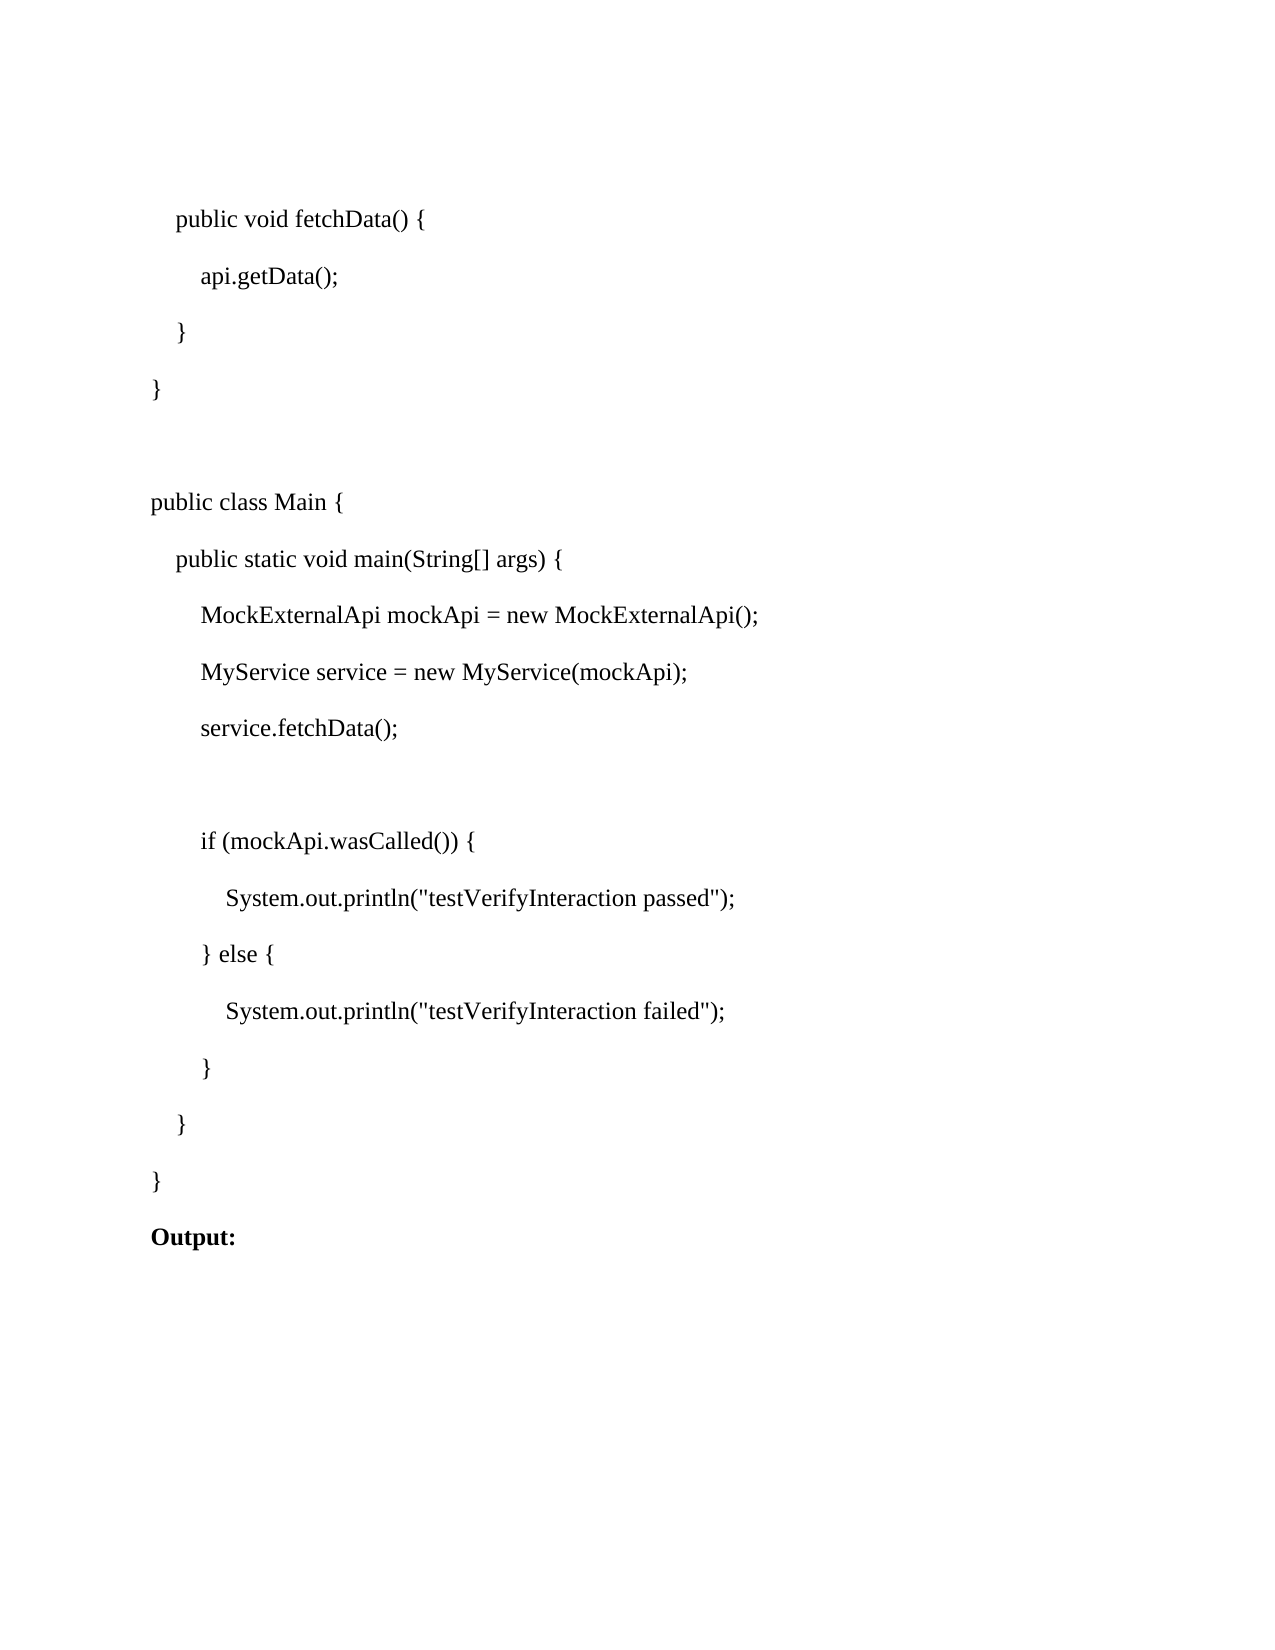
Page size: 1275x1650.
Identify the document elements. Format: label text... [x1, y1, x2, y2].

text System.out.println("testVerifyInteraction passed"); [150, 883, 1131, 912]
text } [150, 1166, 1131, 1194]
text public static void main(String[] args) { [150, 544, 1131, 572]
text } [150, 1109, 1131, 1138]
text } [150, 374, 1131, 403]
text System.out.println("testVerifyInteraction failed"); [150, 996, 1131, 1025]
text public void fetchData() { [150, 204, 1131, 233]
text MyService service = new MyService(mockApi); [150, 657, 1131, 686]
text } else { [150, 939, 1131, 968]
text } [150, 1053, 1131, 1081]
text } [150, 317, 1131, 346]
text service.fetchData(); [150, 713, 1131, 742]
text MockExternalApi mockApi = new MockExternalApi(); [150, 600, 1131, 629]
text Output: [150, 1222, 1131, 1251]
text public class Main { [150, 487, 1131, 516]
text if (mockApi.wasCalled()) { [150, 826, 1131, 855]
text api.getData(); [150, 261, 1131, 289]
